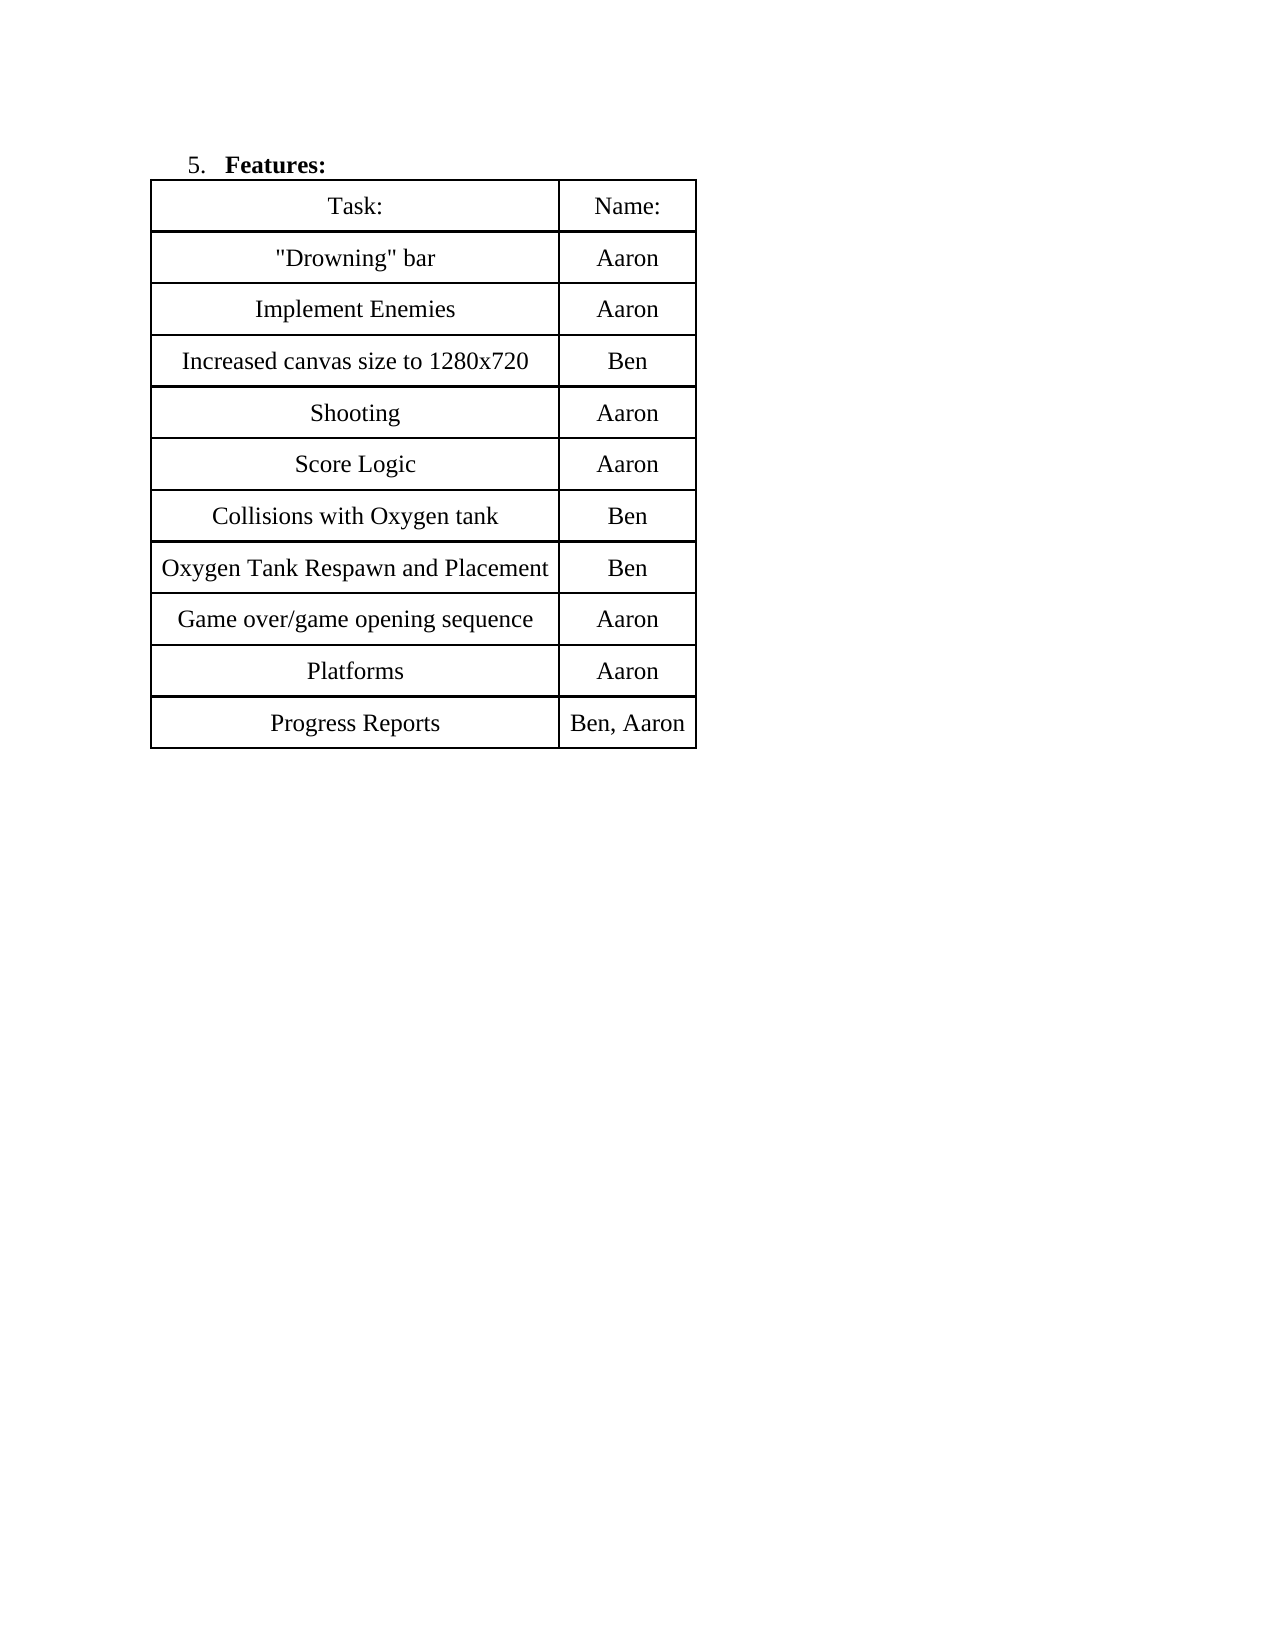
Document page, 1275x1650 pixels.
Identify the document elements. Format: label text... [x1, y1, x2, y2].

list Features: [187, 150, 1125, 179]
table_cell Aaron [560, 646, 695, 695]
table_cell Oxygen Tank Respawn and Placement [152, 543, 558, 592]
table_header Task: [152, 181, 558, 230]
table_cell Aaron [560, 284, 695, 334]
table_cell Ben, Aaron [560, 698, 695, 747]
table_cell Collisions with Oxygen tank [152, 491, 558, 540]
table_header Name: [560, 181, 695, 230]
table_cell Ben [560, 336, 695, 385]
table_cell Increased canvas size to 1280x720 [152, 336, 558, 385]
table_cell Aaron [560, 233, 695, 282]
table_cell Aaron [560, 439, 695, 489]
table_cell Ben [560, 491, 695, 540]
table_cell Implement Enemies [152, 284, 558, 334]
table_cell Game over/game opening sequence [152, 594, 558, 644]
table_cell Progress Reports [152, 698, 558, 747]
table_cell Aaron [560, 594, 695, 644]
table_cell Shooting [152, 388, 558, 437]
table_cell Aaron [560, 388, 695, 437]
table_cell "Drowning" bar [152, 233, 558, 282]
table_cell Score Logic [152, 439, 558, 489]
table_cell Ben [560, 543, 695, 592]
table_cell Platforms [152, 646, 558, 695]
